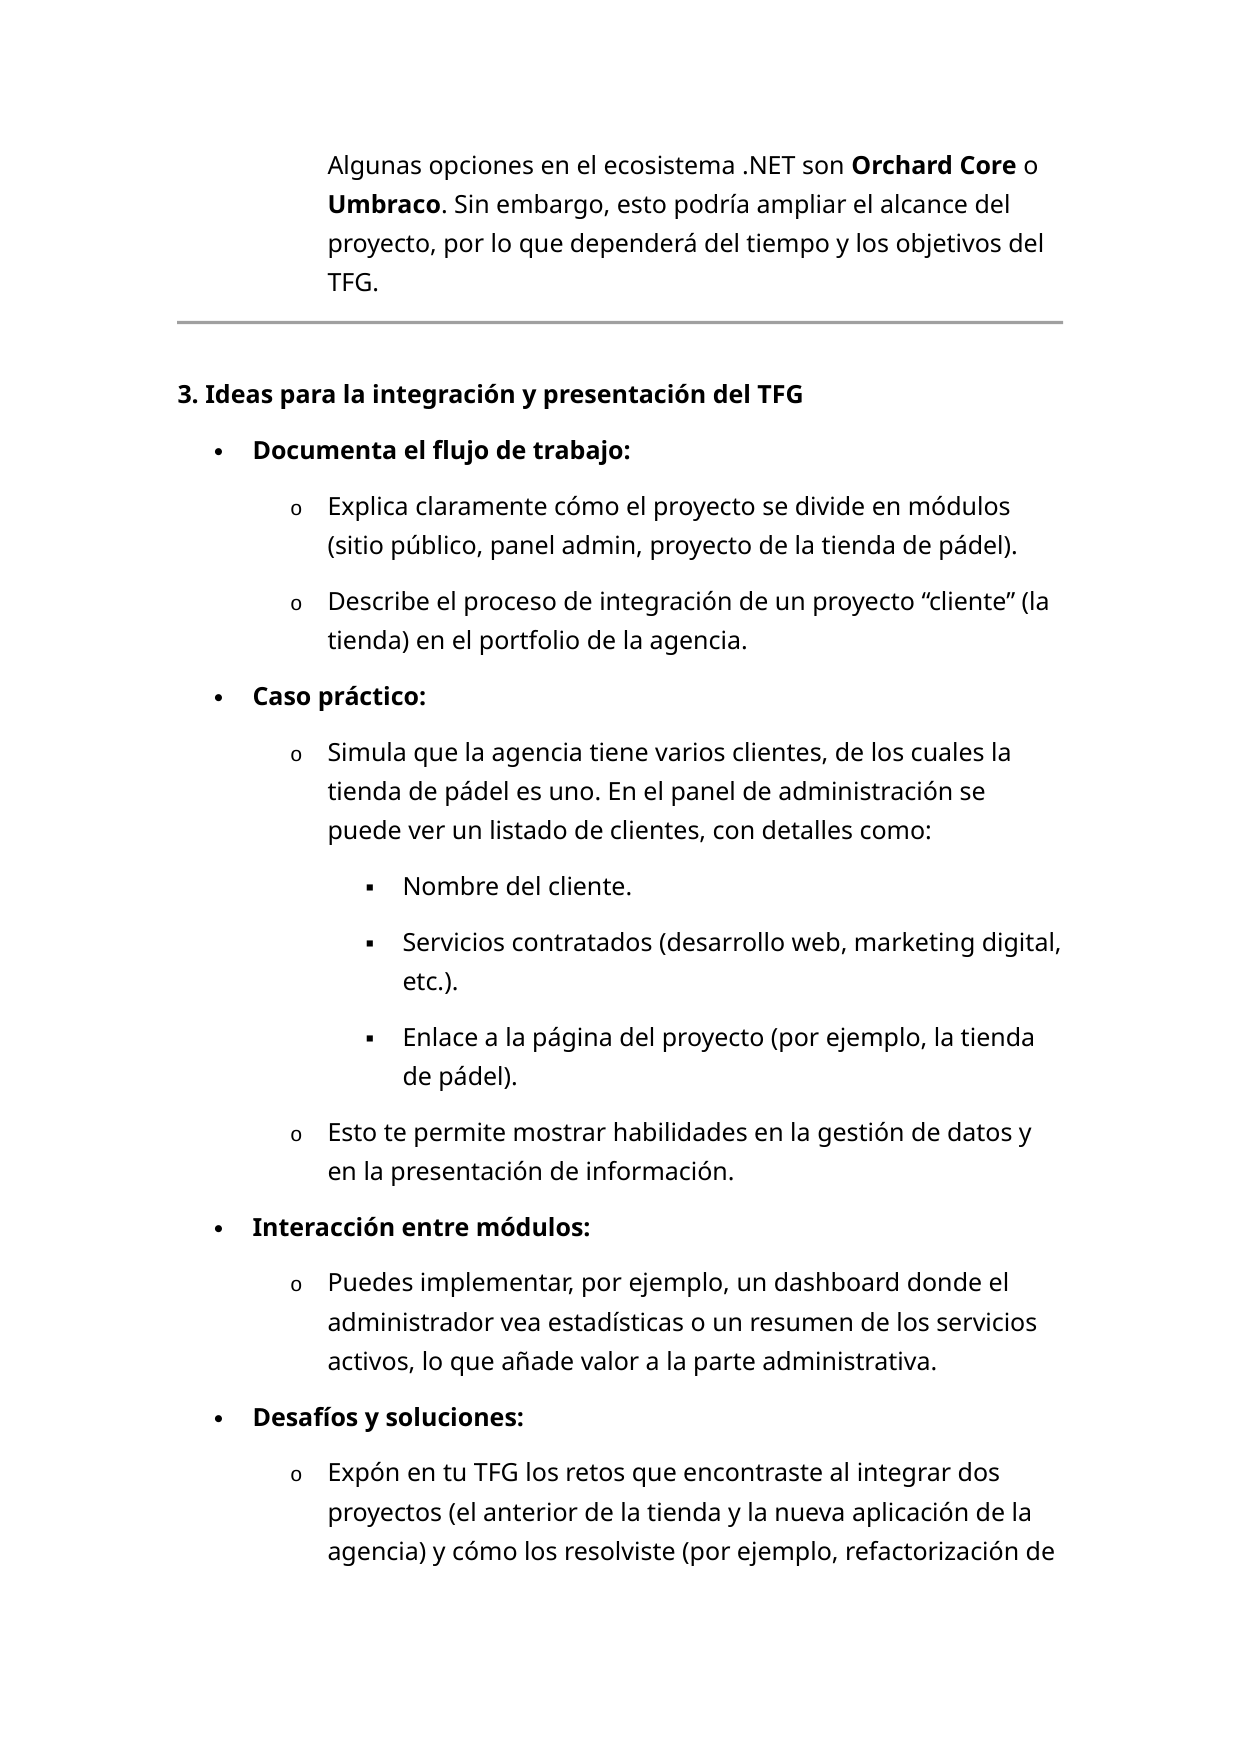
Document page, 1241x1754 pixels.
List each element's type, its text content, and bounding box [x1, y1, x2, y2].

list Simula que la agencia tiene varios clientes, de los cuales la tienda de pádel es uno. En el panel de administración se puede ver un listado de clientes, con detalles como: [290, 734, 1063, 847]
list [290, 1455, 1063, 1567]
list Enlace a la página del proyecto (por ejemplo, la tienda de pádel). [365, 1019, 1063, 1092]
list Describe el proceso de integración de un proyecto “cliente” (la tienda) en el portfolio de la agencia. [290, 583, 1063, 657]
list Servicios contratados (desarrollo web, marketing digital, etc.). [365, 924, 1063, 997]
list Interacción entre módulos: [215, 1209, 1063, 1243]
list Explica claramente cómo el proyecto se divide en módulos (sitio público, panel admin, proyecto de la tienda de pádel). [290, 488, 1063, 562]
list Puedes implementar, por ejemplo, un dashboard donde el administrador vea estadísticas o un resumen de los servicios activos, lo que añade valor a la parte administrativa. [290, 1265, 1063, 1377]
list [290, 148, 1063, 299]
text 3. Ideas para la integración y presentación del TFG [177, 377, 1063, 411]
list Documenta el flujo de trabajo: [215, 433, 1063, 467]
list Desafíos y soluciones: [215, 1399, 1063, 1433]
list Caso práctico: [215, 678, 1063, 712]
list Nombre del cliente. [365, 868, 1063, 902]
list Esto te permite mostrar habilidades en la gestión de datos y en la presentación de información. [290, 1114, 1063, 1187]
